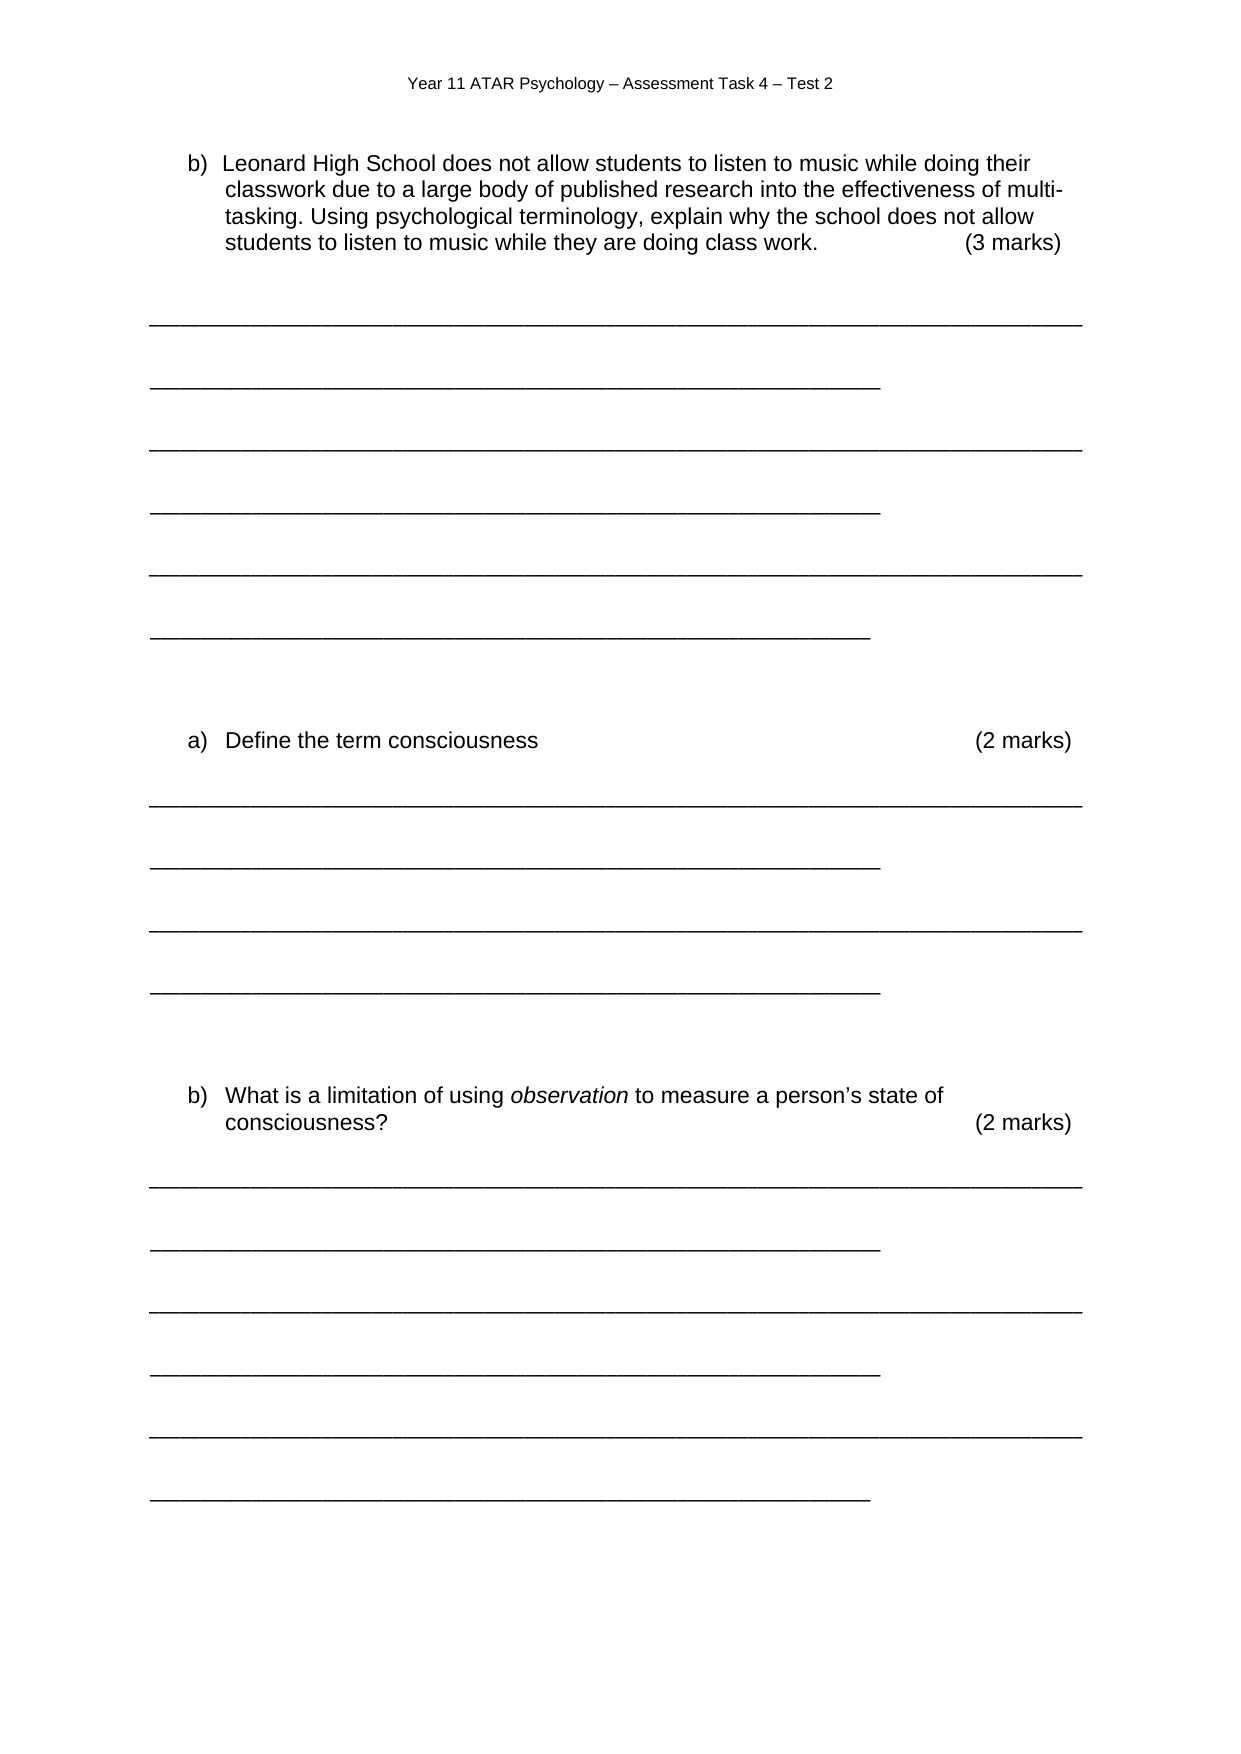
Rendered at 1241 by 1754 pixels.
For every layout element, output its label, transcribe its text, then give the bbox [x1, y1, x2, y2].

list Leonard High School does not allow students to listen to music while doing their classwork due to a large body of published research into the effectiveness of multi-tasking. Using psychological terminology, explain why the school does not allow students to listen to music while they are doing class work. (3 marks) [187, 150, 1090, 255]
text ____________________________________________________________________________________________________________________________________________________________________ [149, 424, 1090, 518]
text ____________________________________________________________________________________________________________________________________________________________________ [149, 904, 1090, 998]
text ____________________________________________________________________________________________________________________________________________________________________ [149, 1286, 1090, 1380]
list What is a limitation of using observation to measure a person’s state of consciousness? (2 marks) [187, 1082, 1090, 1135]
text ___________________________________________________________________________________________________________________________________________________________________ [149, 1411, 1090, 1505]
list Define the term consciousness (2 marks) [187, 727, 1090, 753]
text ____________________________________________________________________________________________________________________________________________________________________ [149, 299, 1090, 393]
text ____________________________________________________________________________________________________________________________________________________________________ [149, 779, 1090, 873]
text ____________________________________________________________________________________________________________________________________________________________________ [149, 1161, 1090, 1255]
text ___________________________________________________________________________________________________________________________________________________________________ [149, 549, 1090, 643]
